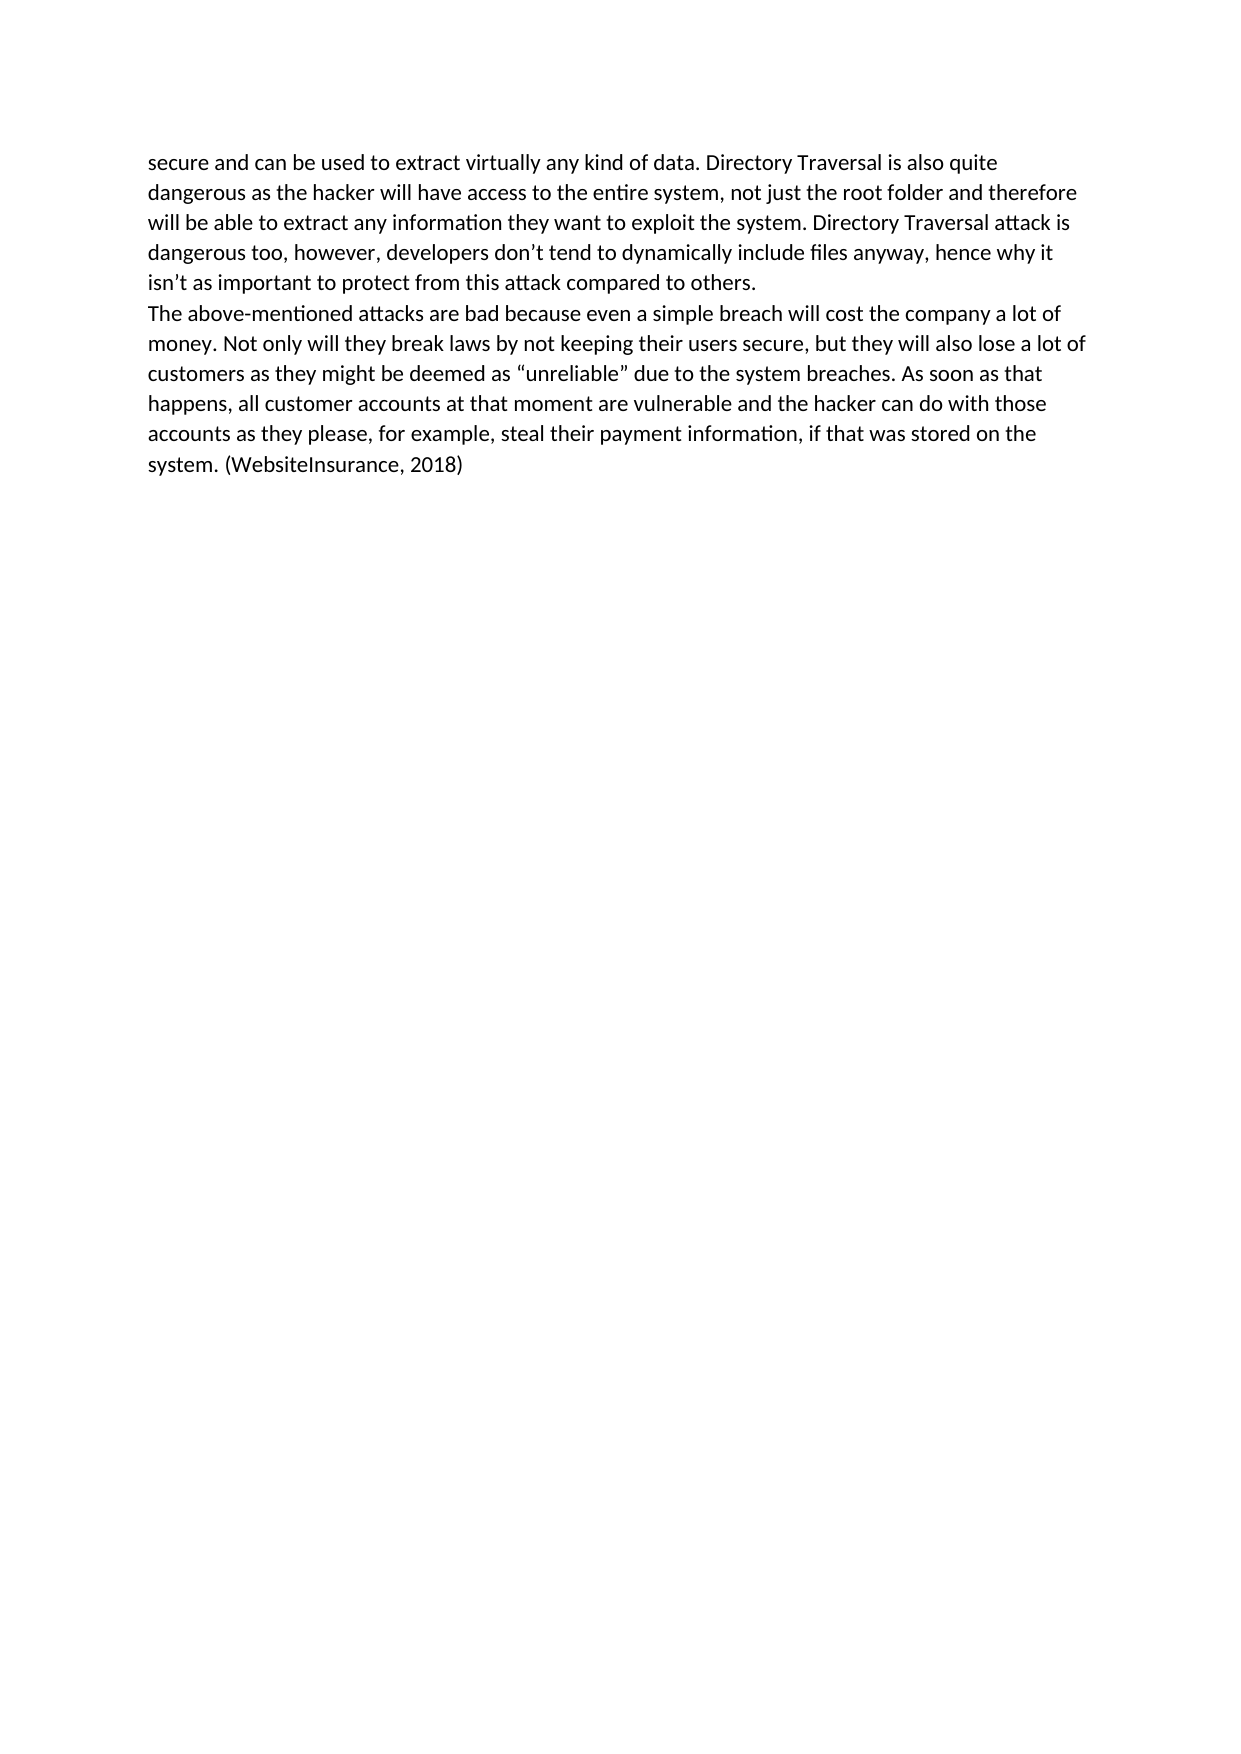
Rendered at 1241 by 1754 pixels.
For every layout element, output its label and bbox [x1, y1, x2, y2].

text [148, 148, 1093, 478]
